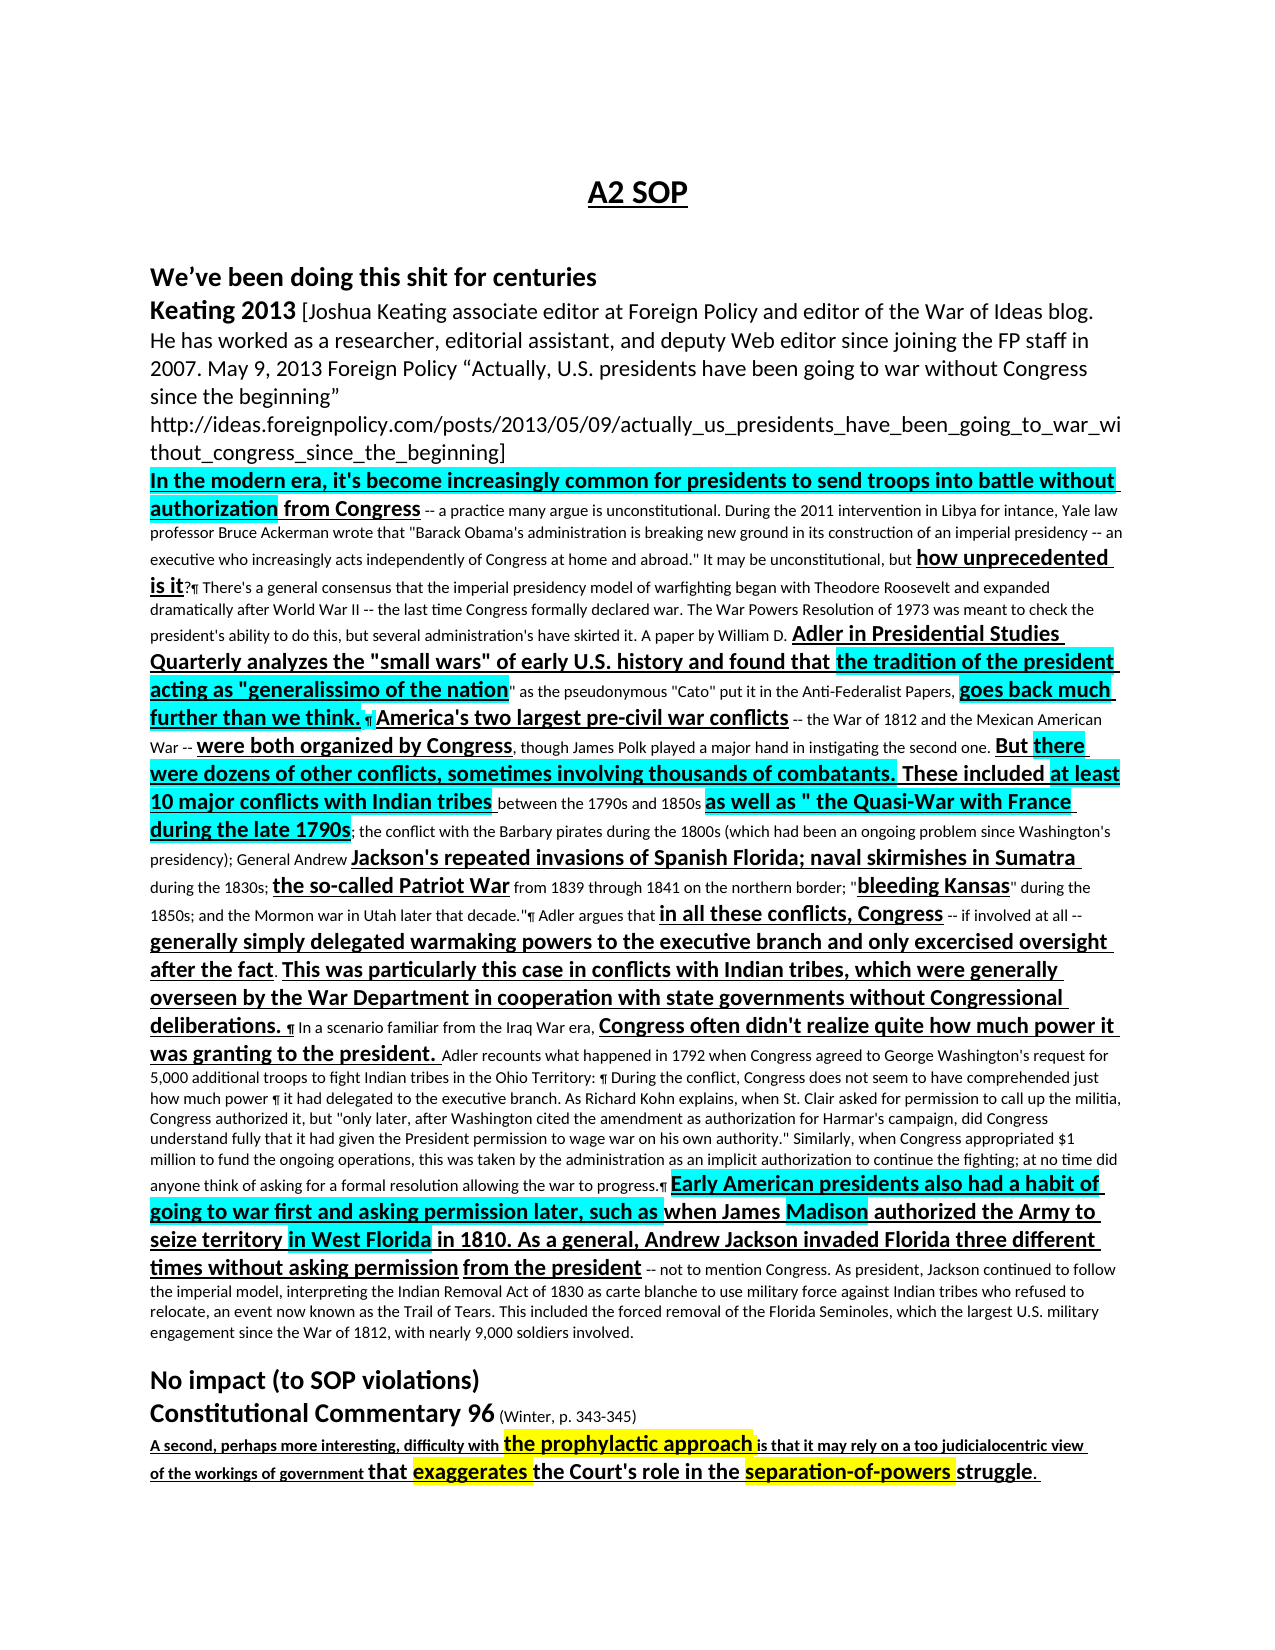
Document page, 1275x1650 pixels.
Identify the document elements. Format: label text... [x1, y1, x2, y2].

subtitle We’ve been doing this shit for centuries [150, 260, 1125, 293]
text Constitutional Commentary 96 (Winter, p. 343-345) [150, 1396, 1125, 1429]
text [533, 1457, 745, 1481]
subtitle A2 SOP [150, 171, 1125, 212]
text In the modern era, it's become increasingly common for presidents to send troops into battle without authorization from Congress -- a practice many argue is unconstitutional. During the 2011 intervention in Libya for intance, Yale law professor Bruce Ackerman wrote that "Barack Obama's administration is breaking new ground in its construction of an imperial presidency -- an executive who increasingly acts independently of Congress at home and abroad." It may be unconstitutional, but how unprecedented is it?¶ There's a general consensus that the imperial presidency model of warfighting began with Theodore Roosevelt and expanded dramatically after World War II -- the last time Congress formally declared war. The War Powers Resolution of 1973 was meant to check the president's ability to do this, but several administration's have skirted it. A paper by William D. Adler in Presidential Studies Quarterly analyzes the "small wars" of early U.S. history and found that the tradition of the president acting as "generalissimo of the nation" as the pseudonymous "Cato" put it in the Anti-Federalist Papers, goes back much further than we think. ¶ America's two largest pre-civil war conflicts -- the War of 1812 and the Mexican American War -- were both organized by Congress, though James Polk played a major hand in instigating the second one. But there were dozens of other conflicts, sometimes involving thousands of combatants. These included at least 10 major conflicts with Indian tribes between the 1790s and 1850s as well as " the Quasi-War with France during the late 1790s; the conflict with the Barbary pirates during the 1800s (which had been an ongoing problem since Washington's presidency); General Andrew Jackson's repeated invasions of Spanish Florida; naval skirmishes in Sumatra during the 1830s; the so-called Patriot War from 1839 through 1841 on the northern border; "bleeding Kansas" during the 1850s; and the Mormon war in Utah later that decade."¶ Adler argues that in all these conflicts, Congress -- if involved at all -- generally simply delegated warmaking powers to the executive branch and only excercised oversight after the fact. This was particularly this case in conflicts with Indian tribes, which were generally overseen by the War Department in cooperation with state governments without Congressional deliberations. ¶ In a scenario familiar from the Iraq War era, Congress often didn't realize quite how much power it was granting to the president. Adler recounts what happened in 1792 when Congress agreed to George Washington's request for 5,000 additional troops to fight Indian tribes in the Ohio Territory: ¶ During the conflict, Congress does not seem to have comprehended just how much power ¶ it had delegated to the executive branch. As Richard Kohn explains, when St. Clair asked for permission to call up the militia, Congress authorized it, but "only later, after Washington cited the amendment as authorization for Harmar's campaign, did Congress understand fully that it had given the President permission to wage war on his own authority." Similarly, when Congress appropriated $1 million to fund the ongoing operations, this was taken by the administration as an implicit authorization to continue the fighting; at no time did anyone think of asking for a formal resolution allowing the war to progress.¶ Early American presidents also had a habit of going to war first and asking permission later, such as when James Madison authorized the Army to seize territory in West Florida in 1810. As a general, Andrew Jackson invaded Florida three different times without asking permission from the president -- not to mention Congress. As president, Jackson continued to follow the imperial model, interpreting the Indian Removal Act of 1830 as carte blanche to use military force against Indian tribes who refused to relocate, an event now known as the Trail of Tears. This included the forced removal of the Florida Seminoles, which the largest U.S. military engagement since the War of 1812, with nearly 9,000 soldiers involved. [150, 467, 1125, 1342]
text Keating 2013 [Joshua Keating associate editor at Foreign Policy and editor of the War of Ideas blog. He has worked as a researcher, editorial assistant, and deputy Web editor since joining the FP staff in 2007. May 9, 2013 Foreign Policy “Actually, U.S. presidents have been going to war without Congress since the beginning” http://ideas.foreignpolicy.com/posts/2013/05/09/actually_us_presidents_have_been_going_to_war_without_congress_since_the_beginning] [150, 293, 1125, 467]
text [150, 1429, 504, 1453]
subtitle No impact (to SOP violations) [150, 1363, 1125, 1396]
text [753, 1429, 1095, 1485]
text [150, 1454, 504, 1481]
